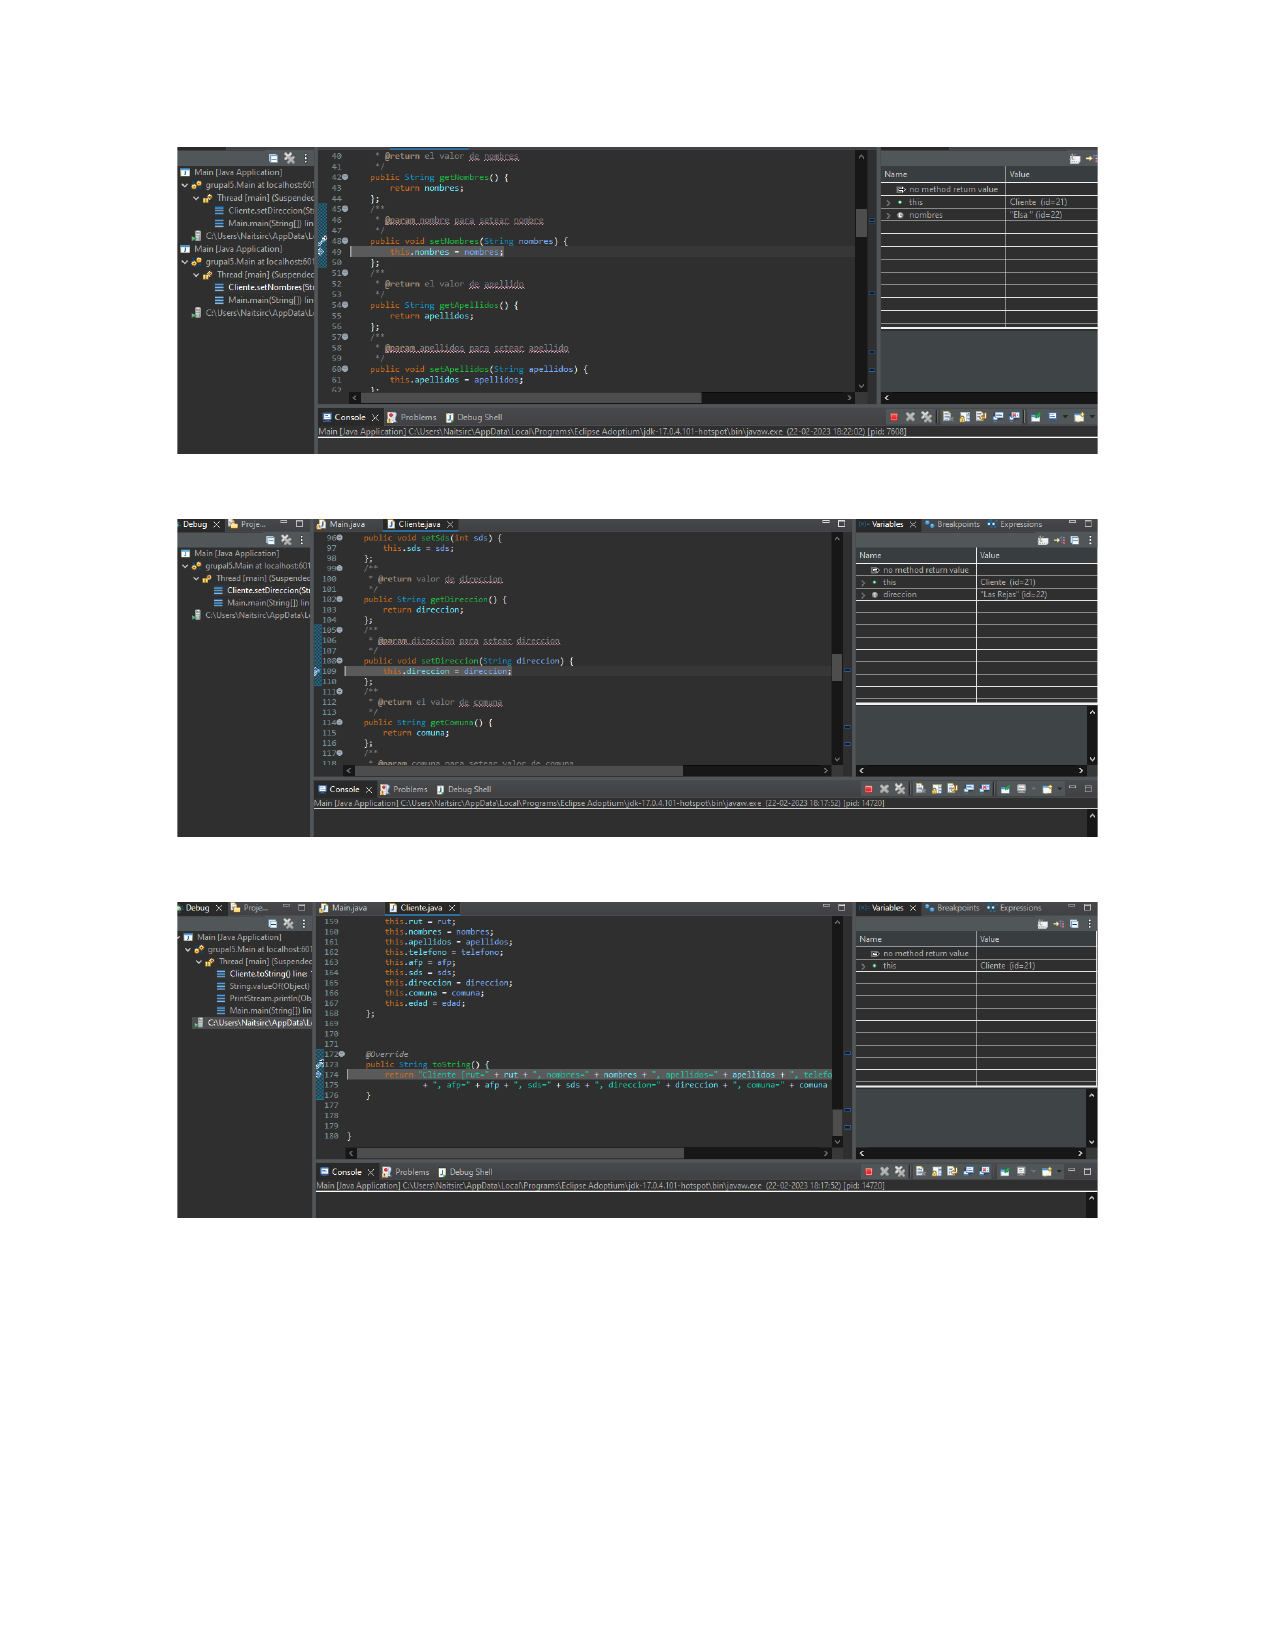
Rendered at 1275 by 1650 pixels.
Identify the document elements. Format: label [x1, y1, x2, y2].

picture [177, 519, 1098, 837]
picture [177, 902, 1098, 1218]
picture [177, 147, 1098, 454]
